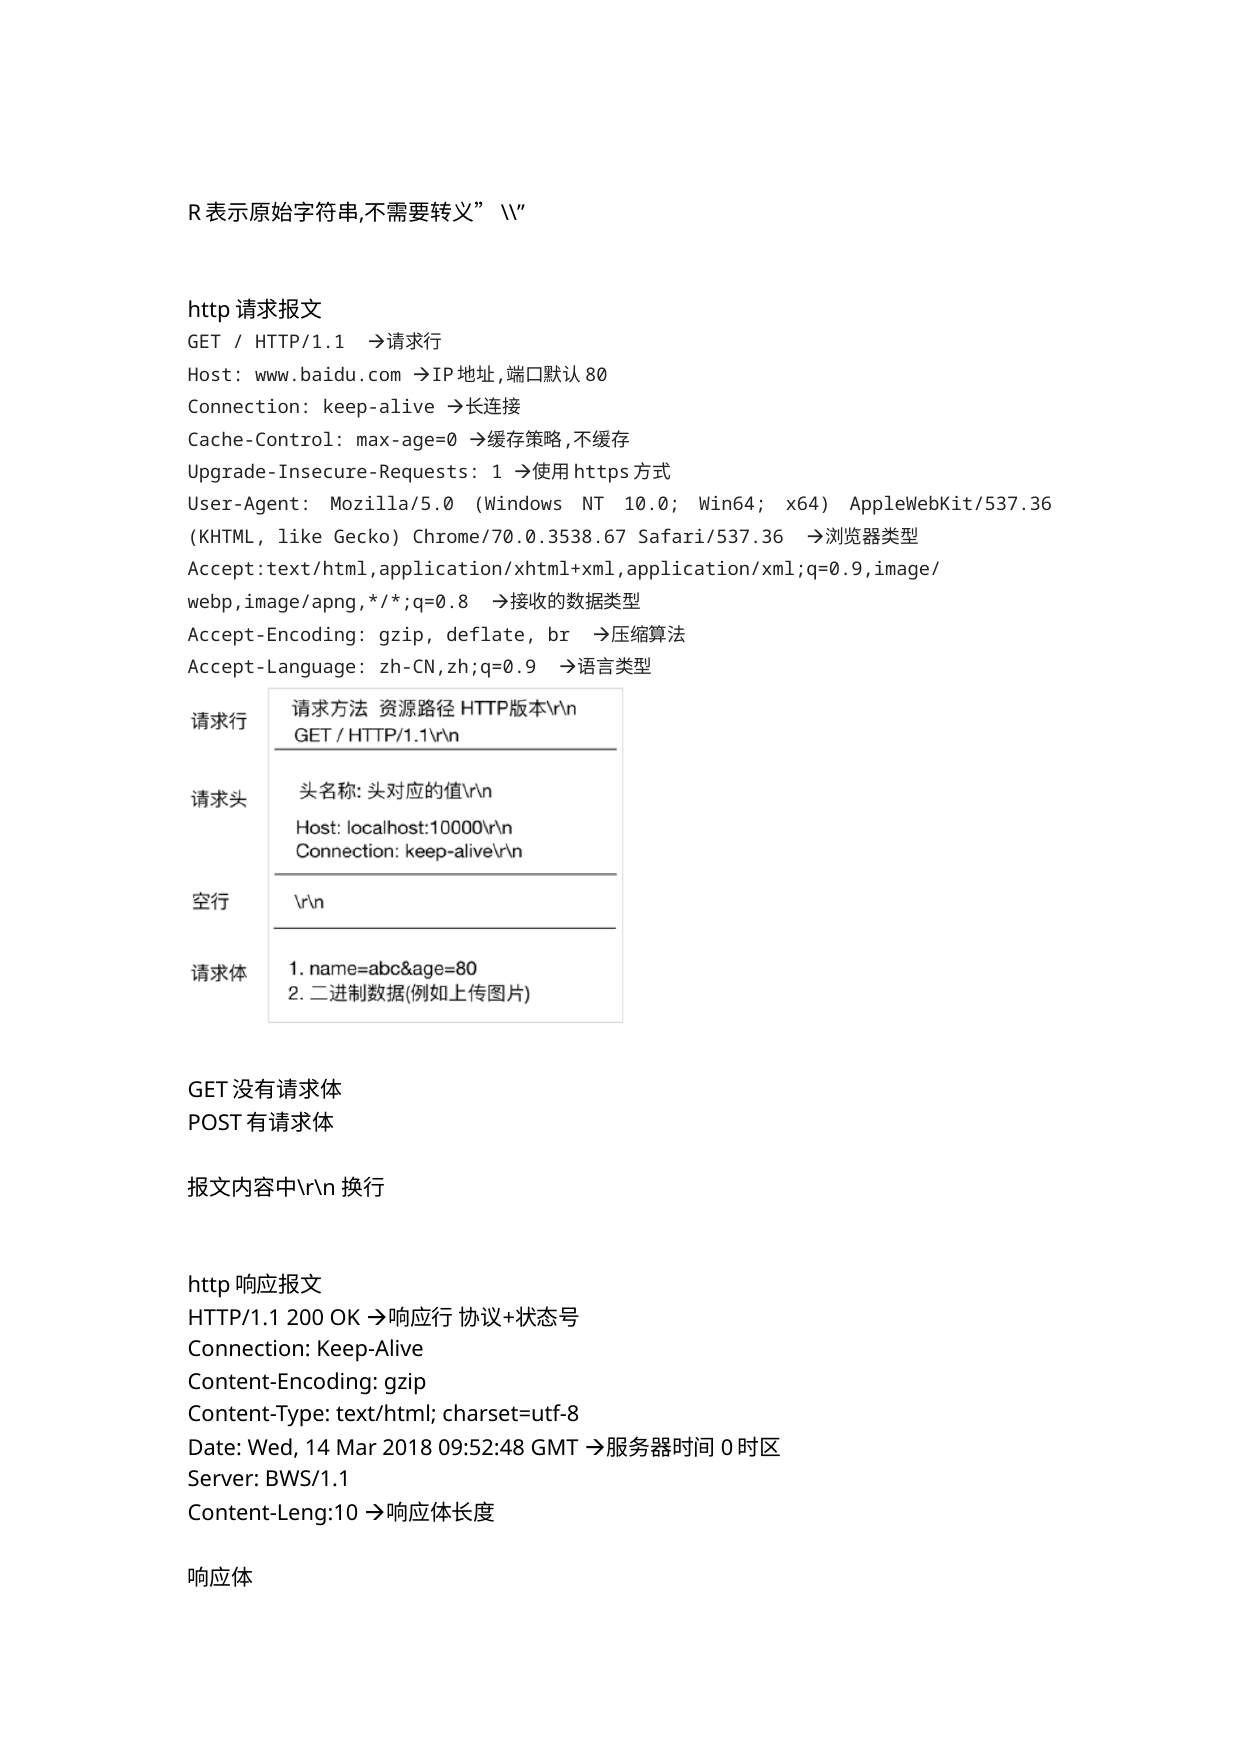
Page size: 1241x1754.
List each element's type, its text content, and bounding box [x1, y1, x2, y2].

text GET没有请求体 [187, 1072, 1053, 1104]
picture [187, 682, 628, 1027]
text Host: www.baidu.com IP地址,端口默认80 [187, 357, 1053, 389]
text Connection: keep-alive 长连接 [187, 389, 1053, 422]
text Accept-Language: zh-CN,zh;q=0.9 语言类型 [187, 649, 1053, 682]
text R表示原始字符串,不需要转义” \\” [187, 194, 1053, 227]
text GET / HTTP/1.1 请求行 [187, 324, 1053, 357]
text Upgrade-Insecure-Requests: 1 使用https方式 [187, 454, 1053, 487]
text Content-Encoding: gzip [187, 1364, 1053, 1397]
text Accept-Encoding: gzip, deflate, br 压缩算法 [187, 617, 1053, 649]
text Cache-Control: max-age=0 缓存策略,不缓存 [187, 422, 1053, 454]
text HTTP/1.1 200 OK 响应行 协议+状态号 [187, 1299, 1053, 1332]
text User-Agent: Mozilla/5.0 (Windows NT 10.0; Win64; x64) AppleWebKit/537.36 (KHTML, like Gecko) Chrome/70.0.3538.67 Safari/537.36 浏览器类型 [187, 487, 1053, 552]
text 响应体 [187, 1559, 1053, 1592]
text http响应报文 [187, 1267, 1053, 1299]
text POST有请求体 [187, 1104, 1053, 1137]
text Server: BWS/1.1 [187, 1462, 1053, 1494]
text 报文内容中\r\n 换行 [187, 1169, 1053, 1202]
text Content-Type: text/html; charset=utf-8 [187, 1397, 1053, 1429]
text Connection: Keep-Alive [187, 1332, 1053, 1364]
text http请求报文 [187, 292, 1053, 324]
text Accept:text/html,application/xhtml+xml,application/xml;q=0.9,image/webp,image/apng,*/*;q=0.8 接收的数据类型 [187, 552, 1053, 617]
text Date: Wed, 14 Mar 2018 09:52:48 GMT 服务器时间 0时区 [187, 1429, 1053, 1462]
text Content-Leng:10 响应体长度 [187, 1494, 1053, 1527]
